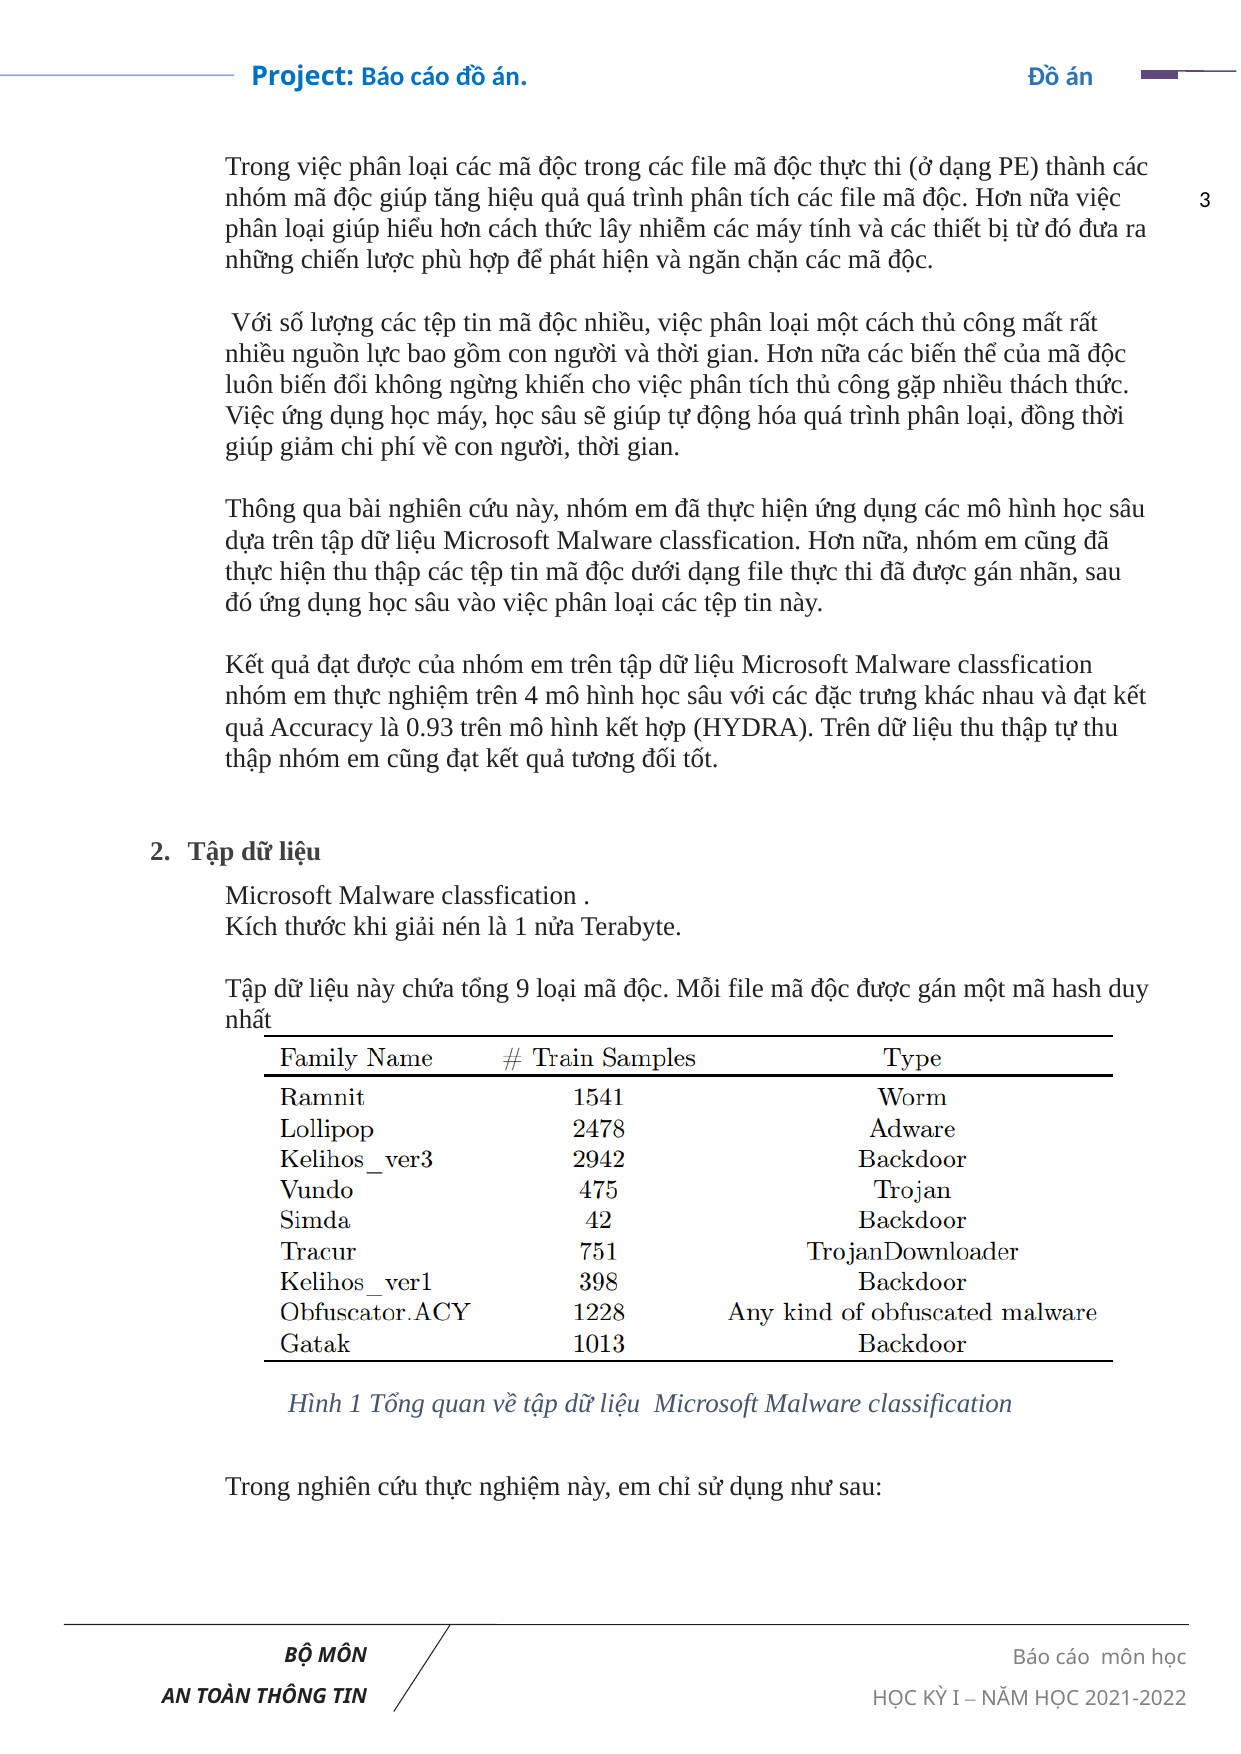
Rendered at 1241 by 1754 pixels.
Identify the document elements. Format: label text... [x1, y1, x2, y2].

list Thông qua bài nghiên cứu này, nhóm em đã thực hiện ứng dụng các mô hình học sâu dựa trên tập dữ liệu Microsoft Malware classfication. Hơn nữa, nhóm em cũng đã thực hiện thu thập các tệp tin mã độc dưới dạng file thực thi đã được gán nhãn, sau đó ứng dụng học sâu vào việc phân loại các tệp tin này. [225, 493, 1153, 617]
list Với số lượng các tệp tin mã độc nhiều, việc phân loại một cách thủ công mất rất nhiều nguồn lực bao gồm con người và thời gian. Hơn nữa các biến thể của mã độc luôn biến đổi không ngừng khiến cho việc phân tích thủ công gặp nhiều thách thức. Việc ứng dụng học máy, học sâu sẽ giúp tự động hóa quá trình phân loại, đồng thời giúp giảm chi phí về con người, thời gian. [225, 306, 1153, 461]
list Trong nghiên cứu thực nghiệm này, em chỉ sử dụng như sau: [225, 1470, 1153, 1501]
list Tập dữ liệu này chứa tổng 9 loại mã độc. Mỗi file mã độc được gán một mã hash duy nhất [225, 972, 1153, 1034]
picture [250, 1034, 1128, 1379]
list Microsoft Malware classfication . [225, 879, 1153, 910]
subtitle Tập dữ liệu [150, 835, 1153, 866]
list Kích thước khi giải nén là 1 nửa Terabyte. [225, 910, 1153, 941]
text Hình 1 Tổng quan về tập dữ liệu Microsoft Malware classification [150, 1387, 1153, 1418]
list Trong việc phân loại các mã độc trong các file mã độc thực thi (ở dạng PE) thành các nhóm mã độc giúp tăng hiệu quả quá trình phân tích các file mã độc. Hơn nữa việc phân loại giúp hiểu hơn cách thức lây nhiễm các máy tính và các thiết bị từ đó đưa ra những chiến lược phù hợp để phát hiện và ngăn chặn các mã độc. [225, 150, 1153, 274]
list Kết quả đạt được của nhóm em trên tập dữ liệu Microsoft Malware classfication nhóm em thực nghiệm trên 4 mô hình học sâu với các đặc trưng khác nhau và đạt kết quả Accuracy là 0.93 trên mô hình kết hợp (HYDRA). Trên dữ liệu thu thập tự thu thập nhóm em cũng đạt kết quả tương đối tốt. [225, 648, 1153, 773]
